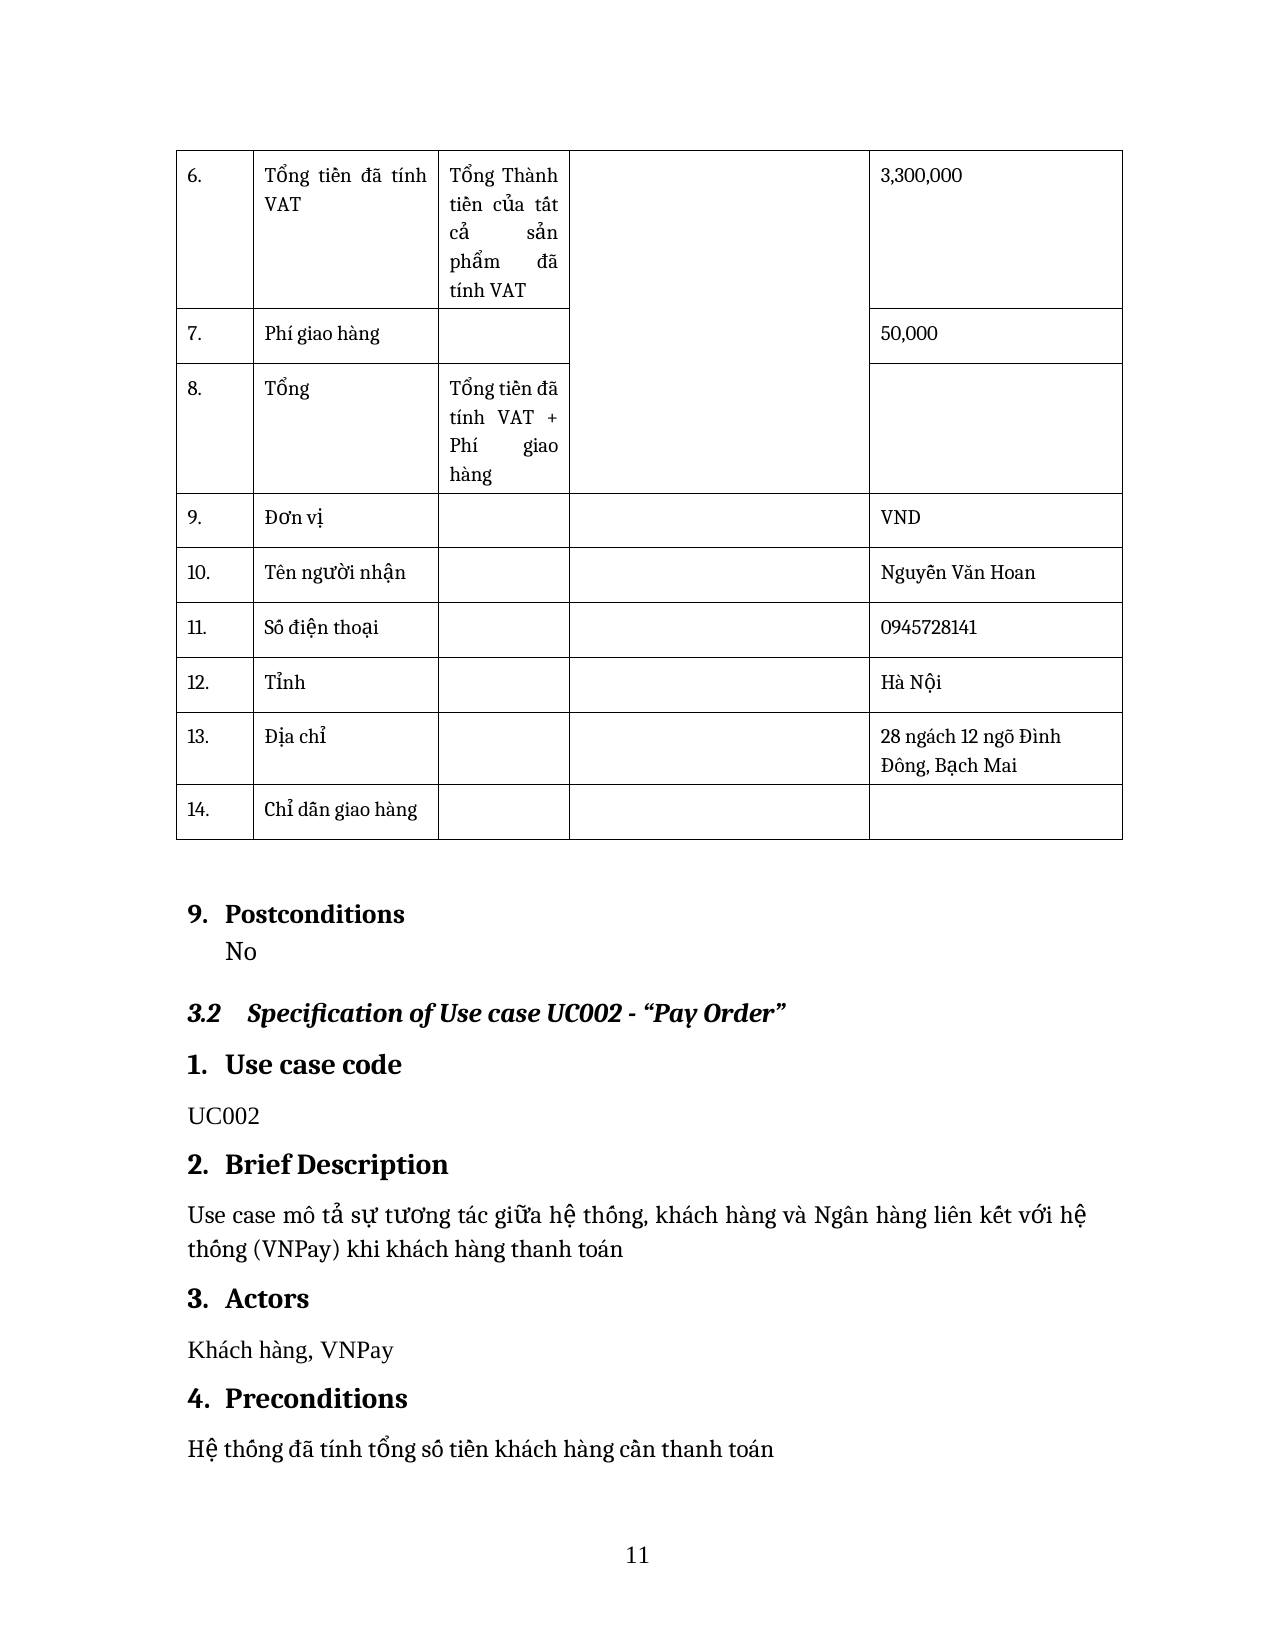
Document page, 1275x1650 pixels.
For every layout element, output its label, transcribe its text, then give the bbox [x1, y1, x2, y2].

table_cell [570, 151, 869, 492]
table_cell [177, 603, 253, 657]
list Actors [187, 1282, 1087, 1316]
table_cell [177, 364, 253, 492]
subtitle Specification of Use case UC002 - “Pay Order” [187, 998, 1087, 1030]
table_cell Hà Nội [870, 658, 1122, 712]
table_cell Nguyễn Văn Hoan [870, 548, 1122, 602]
table_cell [439, 713, 569, 784]
table_cell [570, 603, 869, 657]
table_cell [870, 785, 1122, 838]
table_cell [570, 658, 869, 712]
table_cell [177, 713, 253, 784]
table_cell 50,000 [870, 309, 1122, 363]
table_cell [439, 603, 569, 657]
table_cell [439, 309, 569, 363]
table_cell Tổng tiền đã tính VAT + Phí giao hàng [439, 364, 569, 492]
table_cell [177, 658, 253, 712]
table_cell Tỉnh [254, 658, 438, 712]
table_cell [177, 548, 253, 602]
list Postconditions [187, 899, 1087, 930]
list No [225, 936, 1087, 967]
table_cell Phí giao hàng [254, 309, 438, 363]
table_cell Địa chỉ [254, 713, 438, 784]
table_cell Đơn vị [254, 494, 438, 547]
table_cell [439, 494, 569, 547]
table_cell Tổng Thành tiền của tất cả sản phẩm đã tính VAT [439, 151, 569, 308]
list Use case code [187, 1048, 1087, 1082]
text Use case mô tả sự tương tác giữa hệ thống, khách hàng và Ngân hàng liên kết với hệ thống (VNPay) khi khách hàng thanh toán [187, 1201, 1087, 1264]
table_cell [439, 548, 569, 602]
table_cell [570, 713, 869, 784]
table_cell 0945728141 [870, 603, 1122, 657]
table_cell [177, 151, 253, 308]
table_cell [570, 494, 869, 547]
table_cell [177, 785, 253, 838]
table_cell Tổng tiền đã tính VAT [254, 151, 438, 308]
table_cell [870, 364, 1122, 492]
text Hệ thống đã tính tổng số tiền khách hàng cần thanh toán [187, 1434, 1087, 1463]
table_cell [439, 658, 569, 712]
table_cell [177, 309, 253, 363]
list Brief Description [187, 1148, 1087, 1182]
table_cell Tổng [254, 364, 438, 492]
table_cell [439, 785, 569, 838]
table_cell [570, 548, 869, 602]
table_cell Số điện thoại [254, 603, 438, 657]
table_cell VND [870, 494, 1122, 547]
text UC002 [187, 1101, 1087, 1130]
table_cell 3,300,000 [870, 151, 1122, 308]
table_cell Tên người nhận [254, 548, 438, 602]
table_cell [570, 785, 869, 838]
table_cell [177, 494, 253, 547]
list Preconditions [187, 1382, 1087, 1415]
text Khách hàng, VNPay [187, 1335, 1087, 1364]
table_cell 28 ngách 12 ngõ Đình Đông, Bạch Mai [870, 713, 1122, 784]
table_cell Chỉ dẫn giao hàng [254, 785, 438, 838]
